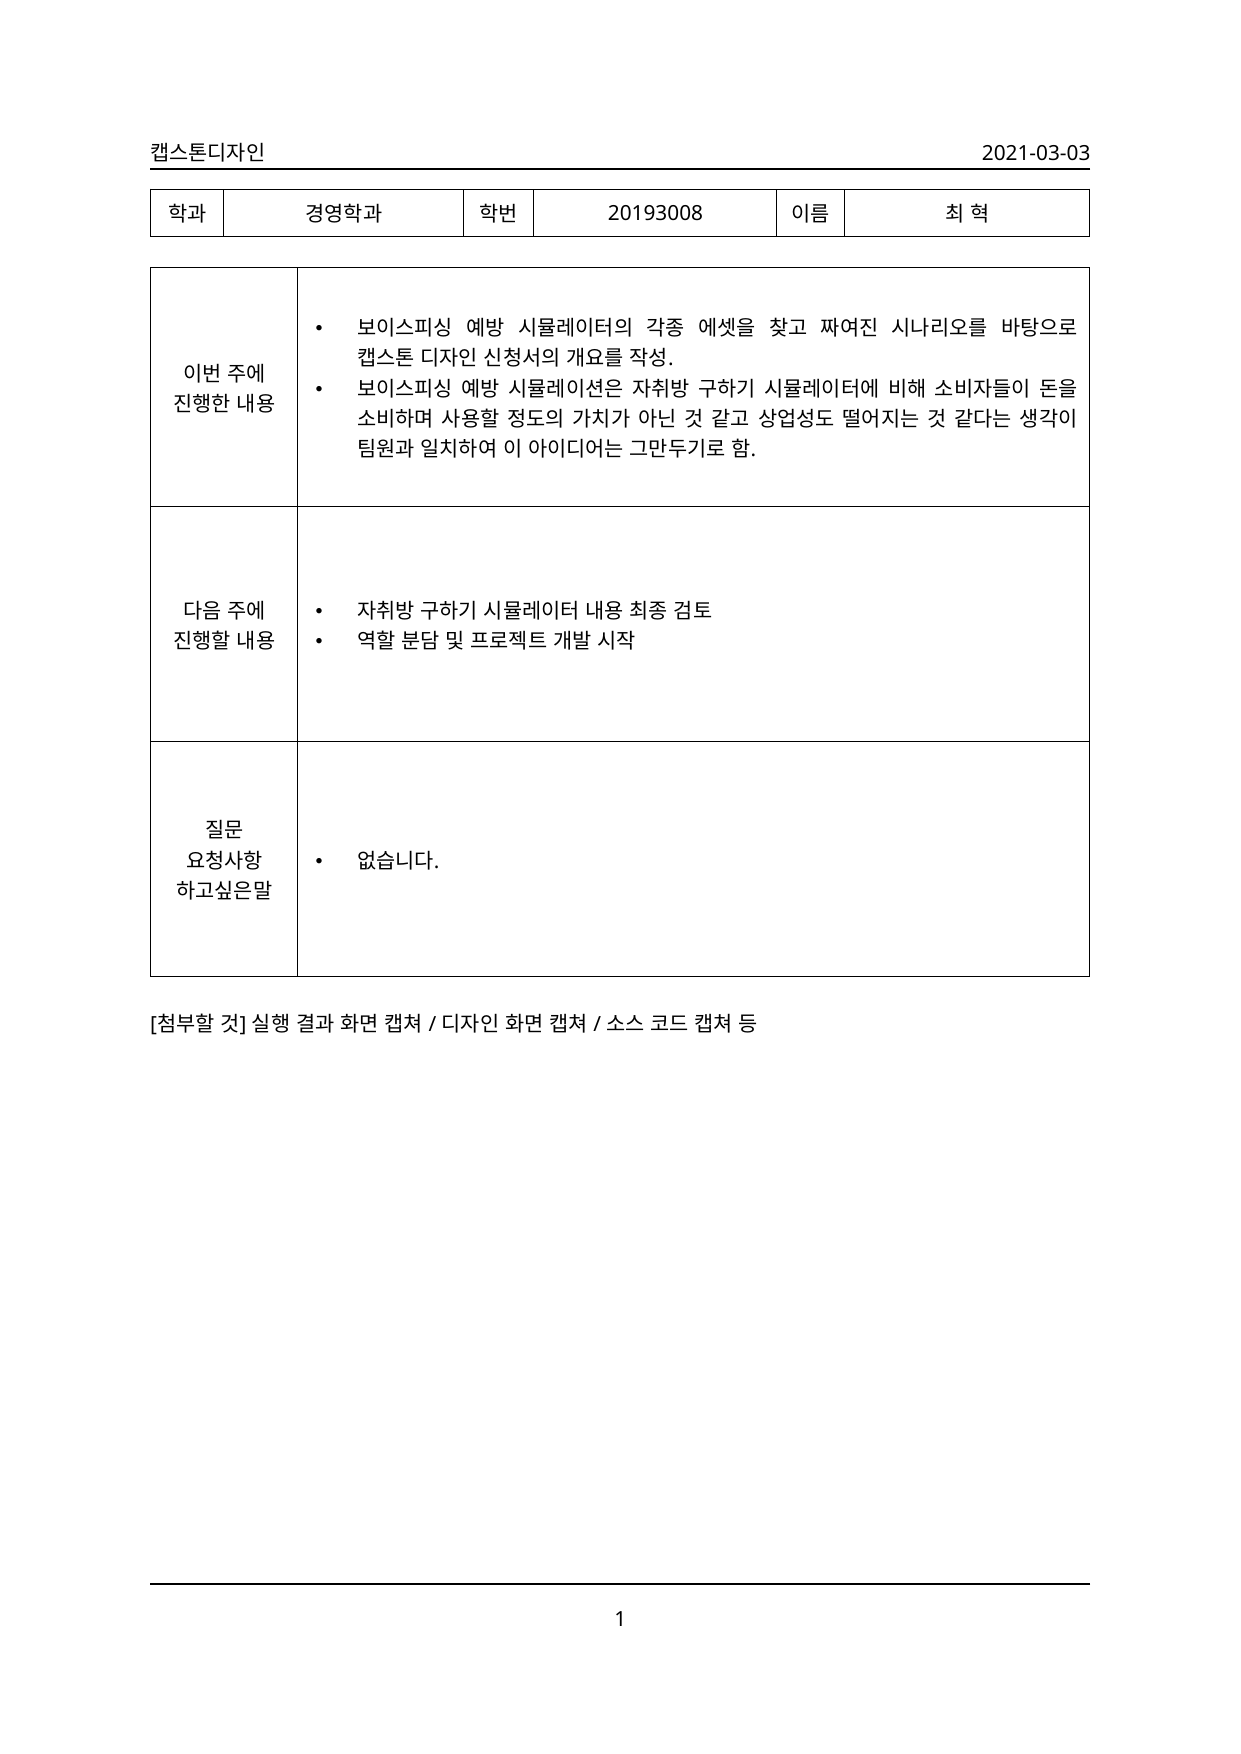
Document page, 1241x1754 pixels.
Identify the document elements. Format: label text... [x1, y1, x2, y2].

table_header 이번 주에 진행한 내용 [151, 268, 297, 506]
table_header 이름 [777, 190, 844, 236]
table_header 보이스피싱 예방 시뮬레이터의 각종 에셋을 찾고 짜여진 시나리오를 바탕으로 캡스톤 디자인 신청서의 개요를 작성. 보이스피싱 예방 시뮬레이션은 자취방 구하기 시뮬레이터에 비해 소비자들이 돈을 소비하며 사용할 정도의 가치가 아닌 것 같고 상업성도 떨어지는 것 같다는 생각이 팀원과 일치하여 이 아이디어는 그만두기로 함. [298, 268, 1089, 506]
table_header 학번 [464, 190, 533, 236]
table_cell 질문 요청사항 하고싶은말 [151, 742, 297, 976]
text [첨부할 것] 실행 결과 화면 캡쳐 / 디자인 화면 캡쳐 / 소스 코드 캡쳐 등 [150, 1008, 1090, 1038]
table_header 20193008 [534, 190, 776, 236]
table_header 경영학과 [224, 190, 463, 236]
table_cell 자취방 구하기 시뮬레이터 내용 최종 검토 역할 분담 및 프로젝트 개발 시작 [298, 507, 1089, 741]
table_cell 다음 주에 진행할 내용 [151, 507, 297, 741]
table_header 학과 [151, 190, 223, 236]
table_cell 없습니다. [298, 742, 1089, 976]
table_header 최 혁 [845, 190, 1089, 236]
